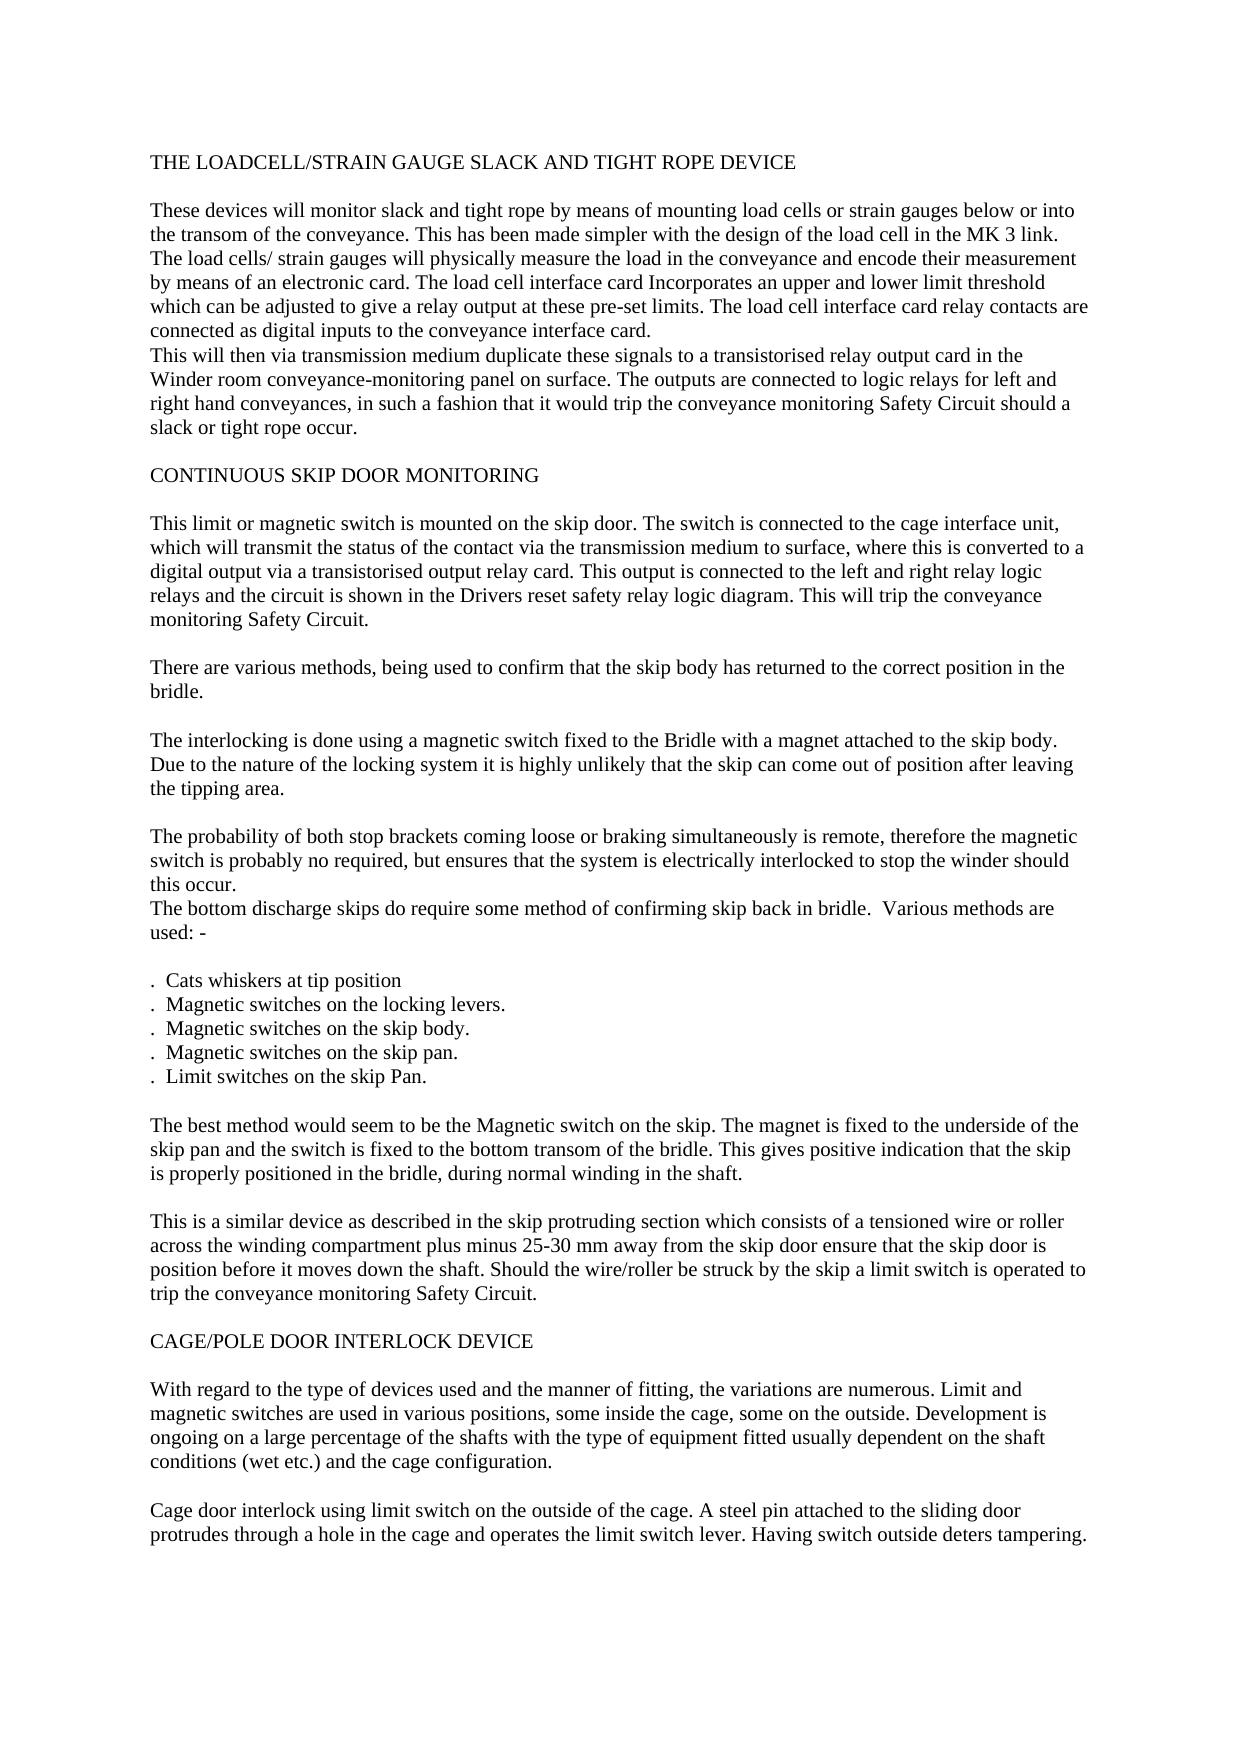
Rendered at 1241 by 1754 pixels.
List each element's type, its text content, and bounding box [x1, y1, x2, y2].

text . Magnetic switches on the skip pan. [150, 1040, 1090, 1064]
text CAGE/POLE DOOR INTERLOCK DEVICE [150, 1329, 1090, 1353]
text THE LOADCELL/STRAIN GAUGE SLACK AND TIGHT ROPE DEVICE [150, 150, 1090, 174]
text . Magnetic switches on the skip body. [150, 1016, 1090, 1040]
text There are various methods, being used to confirm that the skip body has returned to the correct position in the bridle. [150, 655, 1090, 703]
text With regard to the type of devices used and the manner of fitting, the variations are numerous. Limit and magnetic switches are used in various positions, some inside the cage, some on the outside. Development is ongoing on a large percentage of the shafts with the type of equipment fitted usually dependent on the shaft conditions (wet etc.) and the cage configuration. [150, 1377, 1090, 1473]
text . Cats whiskers at tip position [150, 968, 1090, 992]
text This is a similar device as described in the skip protruding section which consists of a tensioned wire or roller across the winding compartment plus minus 25-30 mm away from the skip door ensure that the skip door is position before it moves down the shaft. Should the wire/roller be struck by the skip a limit switch is operated to trip the conveyance monitoring Safety Circuit. [150, 1209, 1090, 1305]
text These devices will monitor slack and tight rope by means of mounting load cells or strain gauges below or into the transom of the conveyance. This has been made simpler with the design of the load cell in the MK 3 link. The load cells/ strain gauges will physically measure the load in the conveyance and encode their measurement by means of an electronic card. The load cell interface card Incorporates an upper and lower limit threshold which can be adjusted to give a relay output at these pre-set limits. The load cell interface card relay contacts are connected as digital inputs to the conveyance interface card. [150, 198, 1090, 342]
text . Limit switches on the skip Pan. [150, 1064, 1090, 1088]
text This limit or magnetic switch is mounted on the skip door. The switch is connected to the cage interface unit, which will transmit the status of the contact via the transmission medium to surface, where this is converted to a digital output via a transistorised output relay card. This output is connected to the left and right relay logic relays and the circuit is shown in the Drivers reset safety relay logic diagram. This will trip the conveyance monitoring Safety Circuit. [150, 511, 1090, 631]
text The bottom discharge skips do require some method of confirming skip back in bridle. Various methods are used: - [150, 896, 1090, 944]
text . Magnetic switches on the locking levers. [150, 992, 1090, 1016]
text The probability of both stop brackets coming loose or braking simultaneously is remote, therefore the magnetic switch is probably no required, but ensures that the system is electrically interlocked to stop the winder should this occur. [150, 824, 1090, 896]
text This will then via transmission medium duplicate these signals to a transistorised relay output card in the Winder room conveyance-monitoring panel on surface. The outputs are connected to logic relays for left and right hand conveyances, in such a fashion that it would trip the conveyance monitoring Safety Circuit should a slack or tight rope occur. [150, 342, 1090, 439]
text Cage door interlock using limit switch on the outside of the cage. A steel pin attached to the sliding door protrudes through a hole in the cage and operates the limit switch lever. Having switch outside deters tampering. [150, 1497, 1090, 1546]
text The best method would seem to be the Magnetic switch on the skip. The magnet is fixed to the underside of the skip pan and the switch is fixed to the bottom transom of the bridle. This gives positive indication that the skip is properly positioned in the bridle, during normal winding in the shaft. [150, 1112, 1090, 1185]
text CONTINUOUS SKIP DOOR MONITORING [150, 463, 1090, 487]
text The interlocking is done using a magnetic switch fixed to the Bridle with a magnet attached to the skip body. Due to the nature of the locking system it is highly unlikely that the skip can come out of position after leaving the tipping area. [150, 727, 1090, 800]
